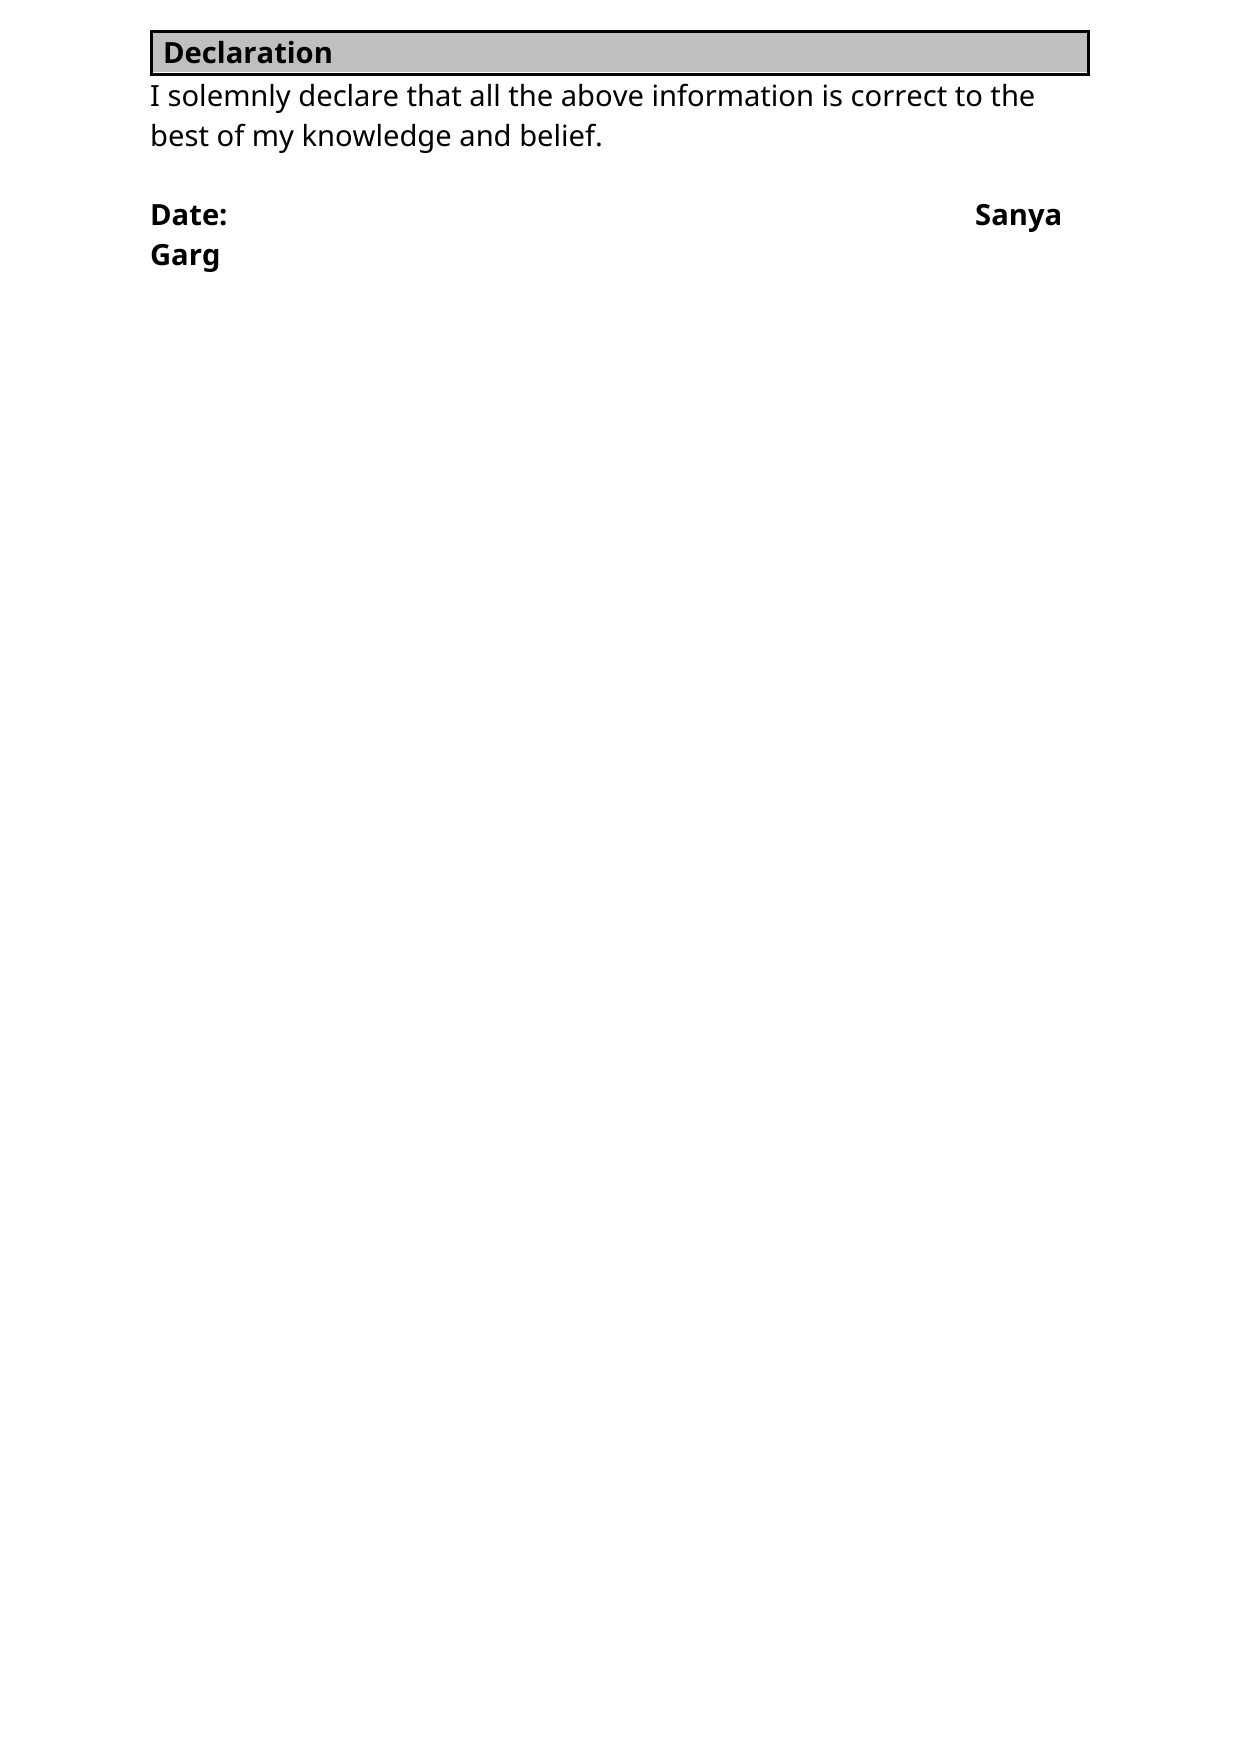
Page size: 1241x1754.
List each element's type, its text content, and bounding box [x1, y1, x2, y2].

table_header Declaration [153, 33, 1087, 72]
text Date: Sanya Garg [150, 194, 1090, 274]
text I solemnly declare that all the above information is correct to the best of my knowledge and belief. [150, 76, 1090, 155]
